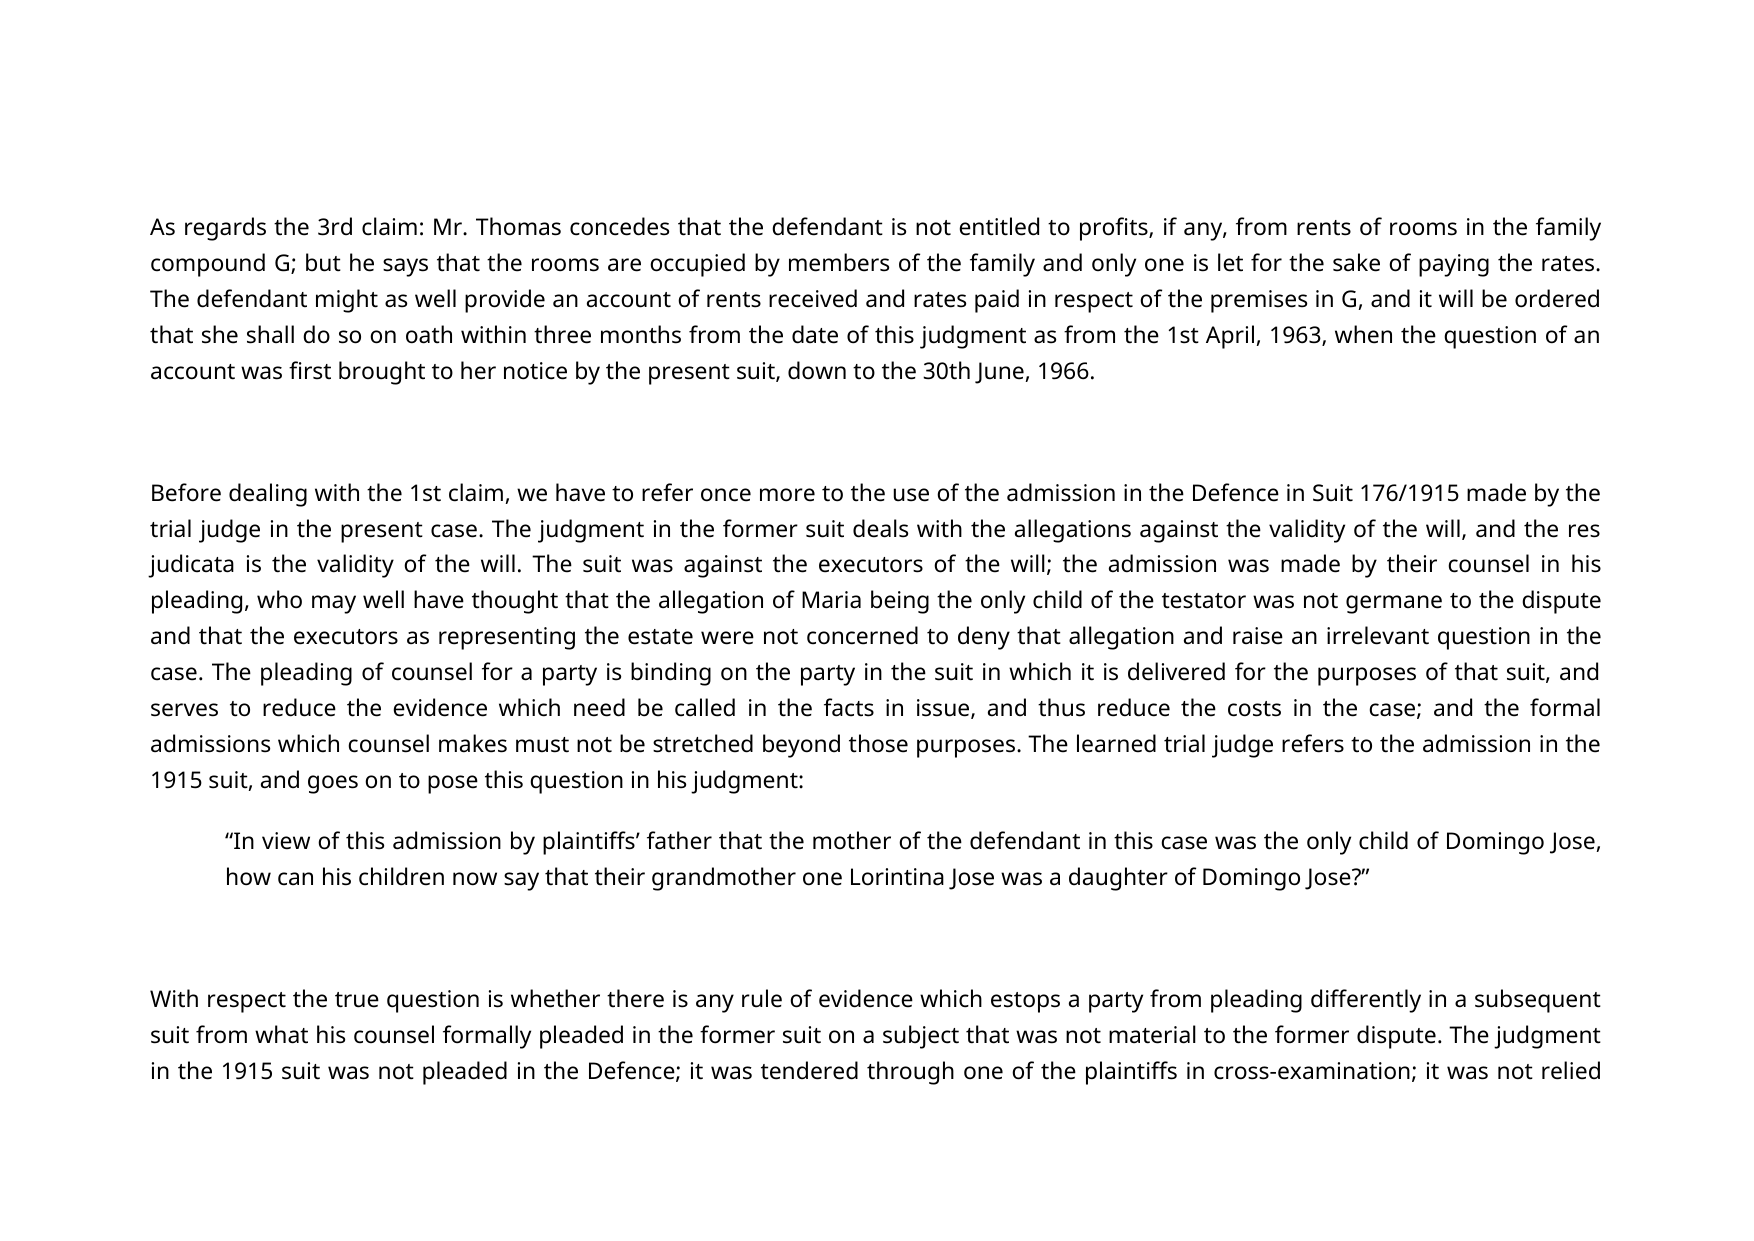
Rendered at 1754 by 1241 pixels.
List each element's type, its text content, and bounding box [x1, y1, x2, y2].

text Before dealing with the 1st claim, we have to refer once more to the use of the admission in the Defence in Suit 176/1915 made by the trial judge in the present case. The judgment in the former suit deals with the allegations against the validity of the will, and the res judicata is the validity of the will. The suit was against the executors of the will; the admission was made by their counsel in his pleading, who may well have thought that the allegation of Maria being the only child of the testator was not germane to the dispute and that the executors as representing the estate were not concerned to deny that allegation and raise an irrelevant question in the case. The pleading of counsel for a party is binding on the party in the suit in which it is delivered for the purposes of that suit, and serves to reduce the evidence which need be called in the facts in issue, and thus reduce the costs in the case; and the formal admissions which counsel makes must not be stretched beyond those purposes. The learned trial judge refers to the admission in the 1915 suit, and goes on to pose this question in his judgment: [150, 477, 1604, 795]
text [150, 983, 1604, 1086]
text As regards the 3rd claim: Mr. Thomas concedes that the defendant is not entitled to profits, if any, from rents of rooms in the family compound G; but he says that the rooms are occupied by members of the family and only one is let for the sake of paying the rates. The defendant might as well provide an account of rents received and rates paid in respect of the premises in G, and it will be ordered that she shall do so on oath within three months from the date of this judgment as from the 1st April, 1963, when the question of an account was first brought to her notice by the present suit, down to the 30th June, 1966. [150, 211, 1604, 386]
text “In view of this admission by plaintiffs’ father that the mother of the defendant in this case was the only child of Domingo Jose, how can his children now say that their grandmother one Lorintina Jose was a daughter of Domingo Jose?” [225, 825, 1604, 892]
